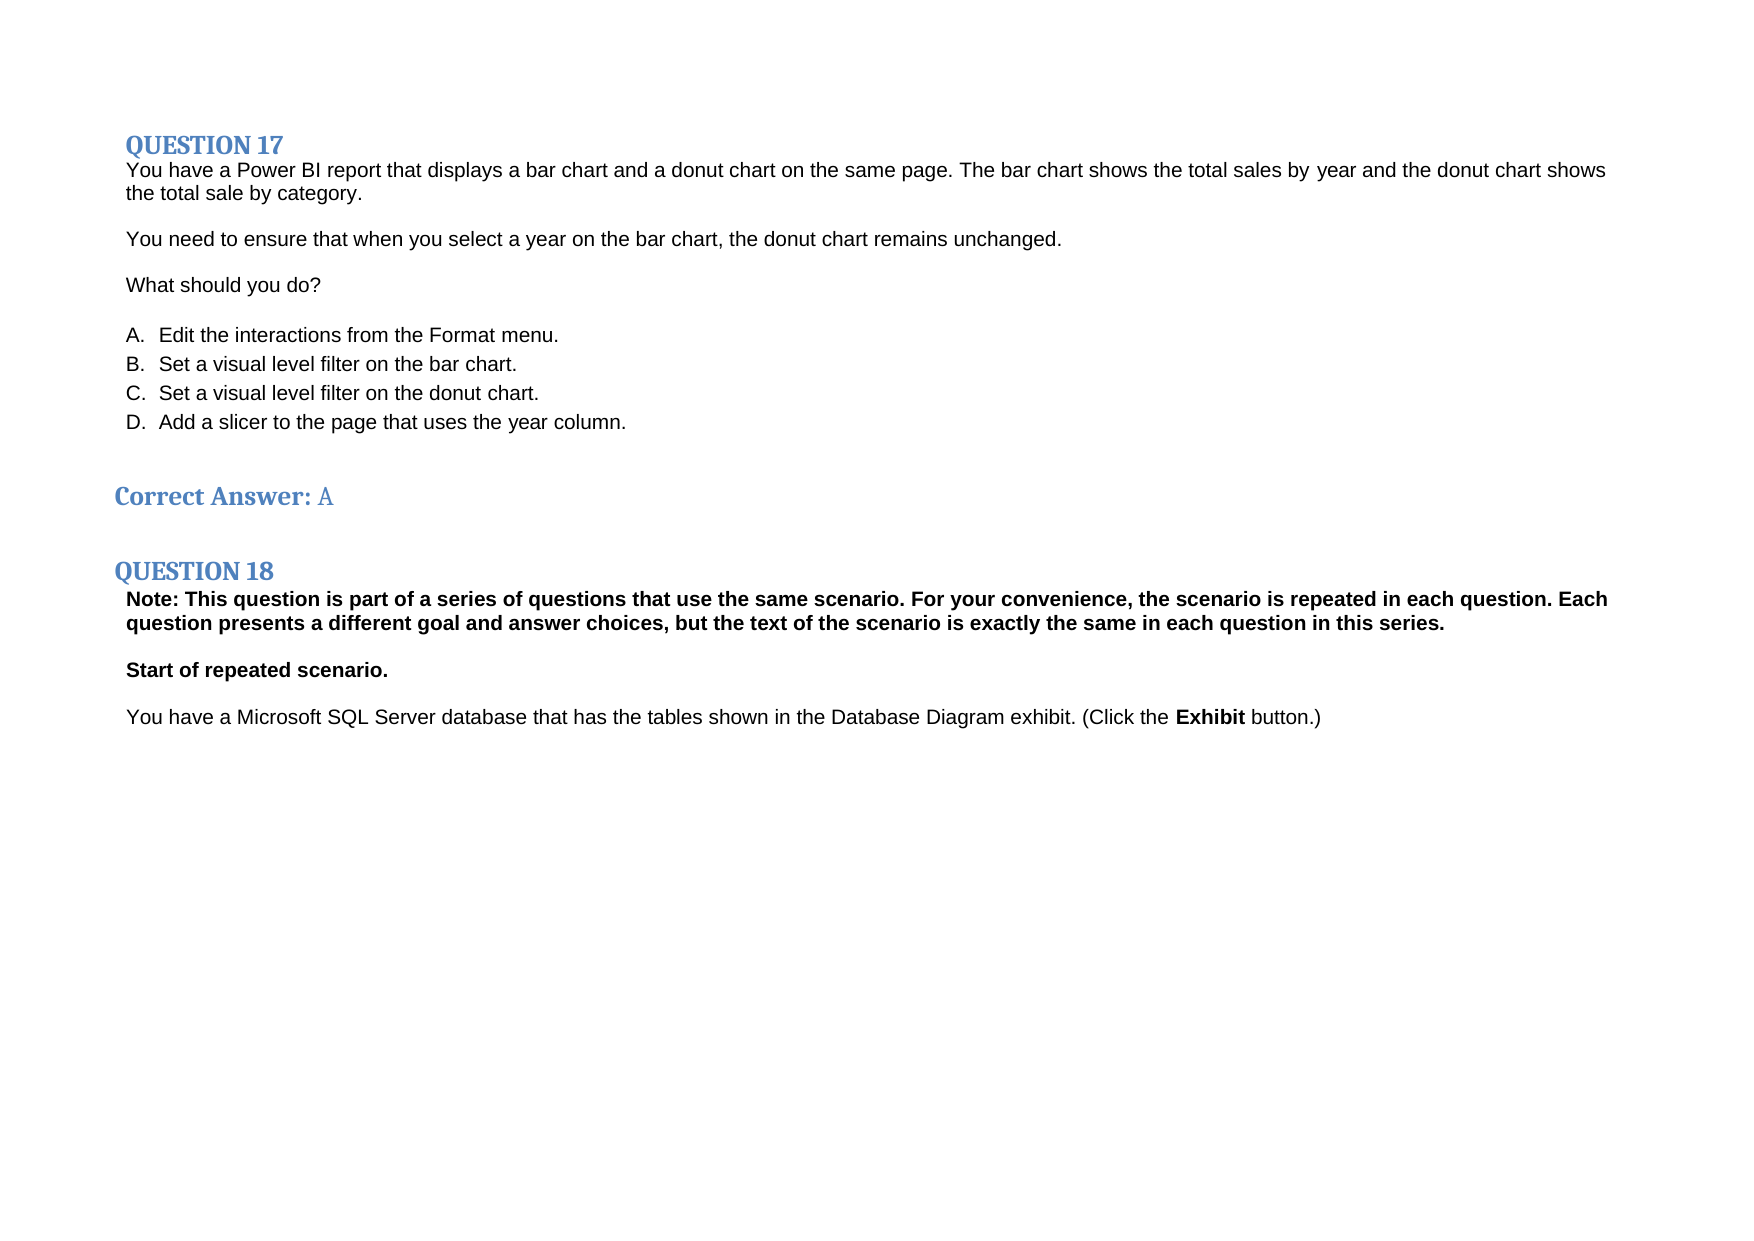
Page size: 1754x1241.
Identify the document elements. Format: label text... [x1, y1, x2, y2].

text You need to ensure that when you select a year on the bar chart, the donut chart remains unchanged. What should you do? [126, 227, 1066, 297]
list Set a visual level filter on the donut chart. [126, 381, 1637, 404]
text You have a Power BI report that displays a bar chart and a donut chart on the same page. The bar chart shows the total sales by year and the donut chart shows the total sale by category. [126, 159, 1608, 205]
subtitle Correct Answer: A [114, 481, 360, 512]
list Add a slicer to the page that uses the year column. [126, 410, 1637, 434]
list Edit the interactions from the Format menu. [126, 323, 1637, 347]
text You have a Microsoft SQL Server database that has the tables shown in the Database Diagram exhibit. (Click the Exhibit button.) [126, 705, 1637, 729]
subtitle QUESTION 17 [126, 135, 1637, 159]
subtitle QUESTION 18 [114, 556, 1637, 587]
text Start of repeated scenario. [126, 658, 1637, 682]
list Set a visual level filter on the bar chart. [126, 352, 1637, 376]
text Note: This question is part of a series of questions that use the same scenario. For your convenience, the scenario is repeated in each question. Each question presents a different goal and answer choices, but the text of the scenario is exactly the same in each question in this series. [126, 587, 1612, 635]
